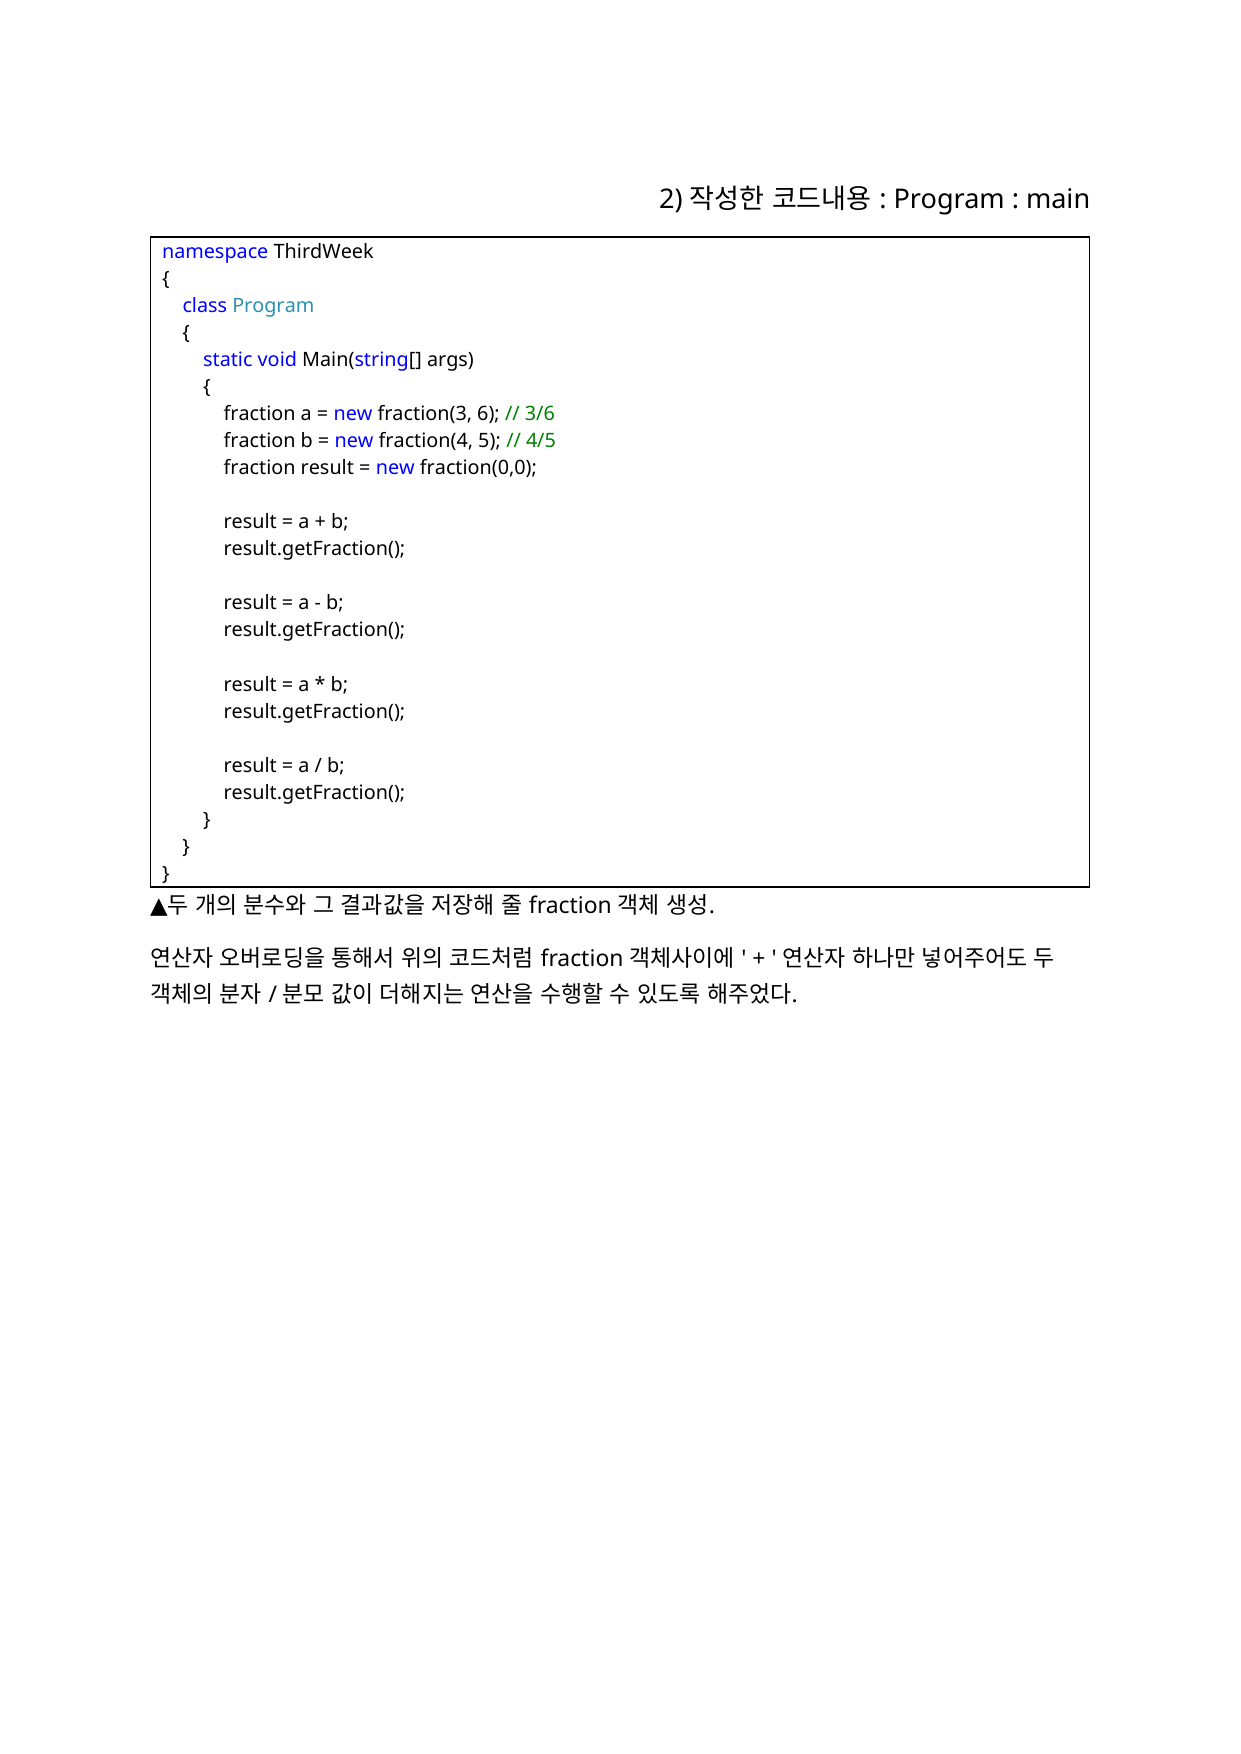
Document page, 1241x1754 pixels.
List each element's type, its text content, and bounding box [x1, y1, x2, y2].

table_header namespace ThirdWeek { class Program { static void Main(string[] args) { fraction a = new fraction(3, 6); // 3/6 fraction b = new fraction(4, 5); // 4/5 fraction result = new fraction(0,0); result = a + b; result.getFraction(); result = a - b; result.getFraction(); result = a * b; result.getFraction(); result = a / b; result.getFraction(); } } } [151, 238, 1089, 886]
text 2) 작성한 코드내용 : Program : main [150, 177, 1090, 217]
text ▲두 개의 분수와 그 결과값을 저장해 줄 fraction 객체 생성. [150, 888, 1090, 921]
text 연산자 오버로딩을 통해서 위의 코드처럼 fraction 객체사이에 ' + ' 연산자 하나만 넣어주어도 두 객체의 분자 / 분모 값이 더해지는 연산을 수행할 수 있도록 해주었다. [150, 940, 1090, 1009]
